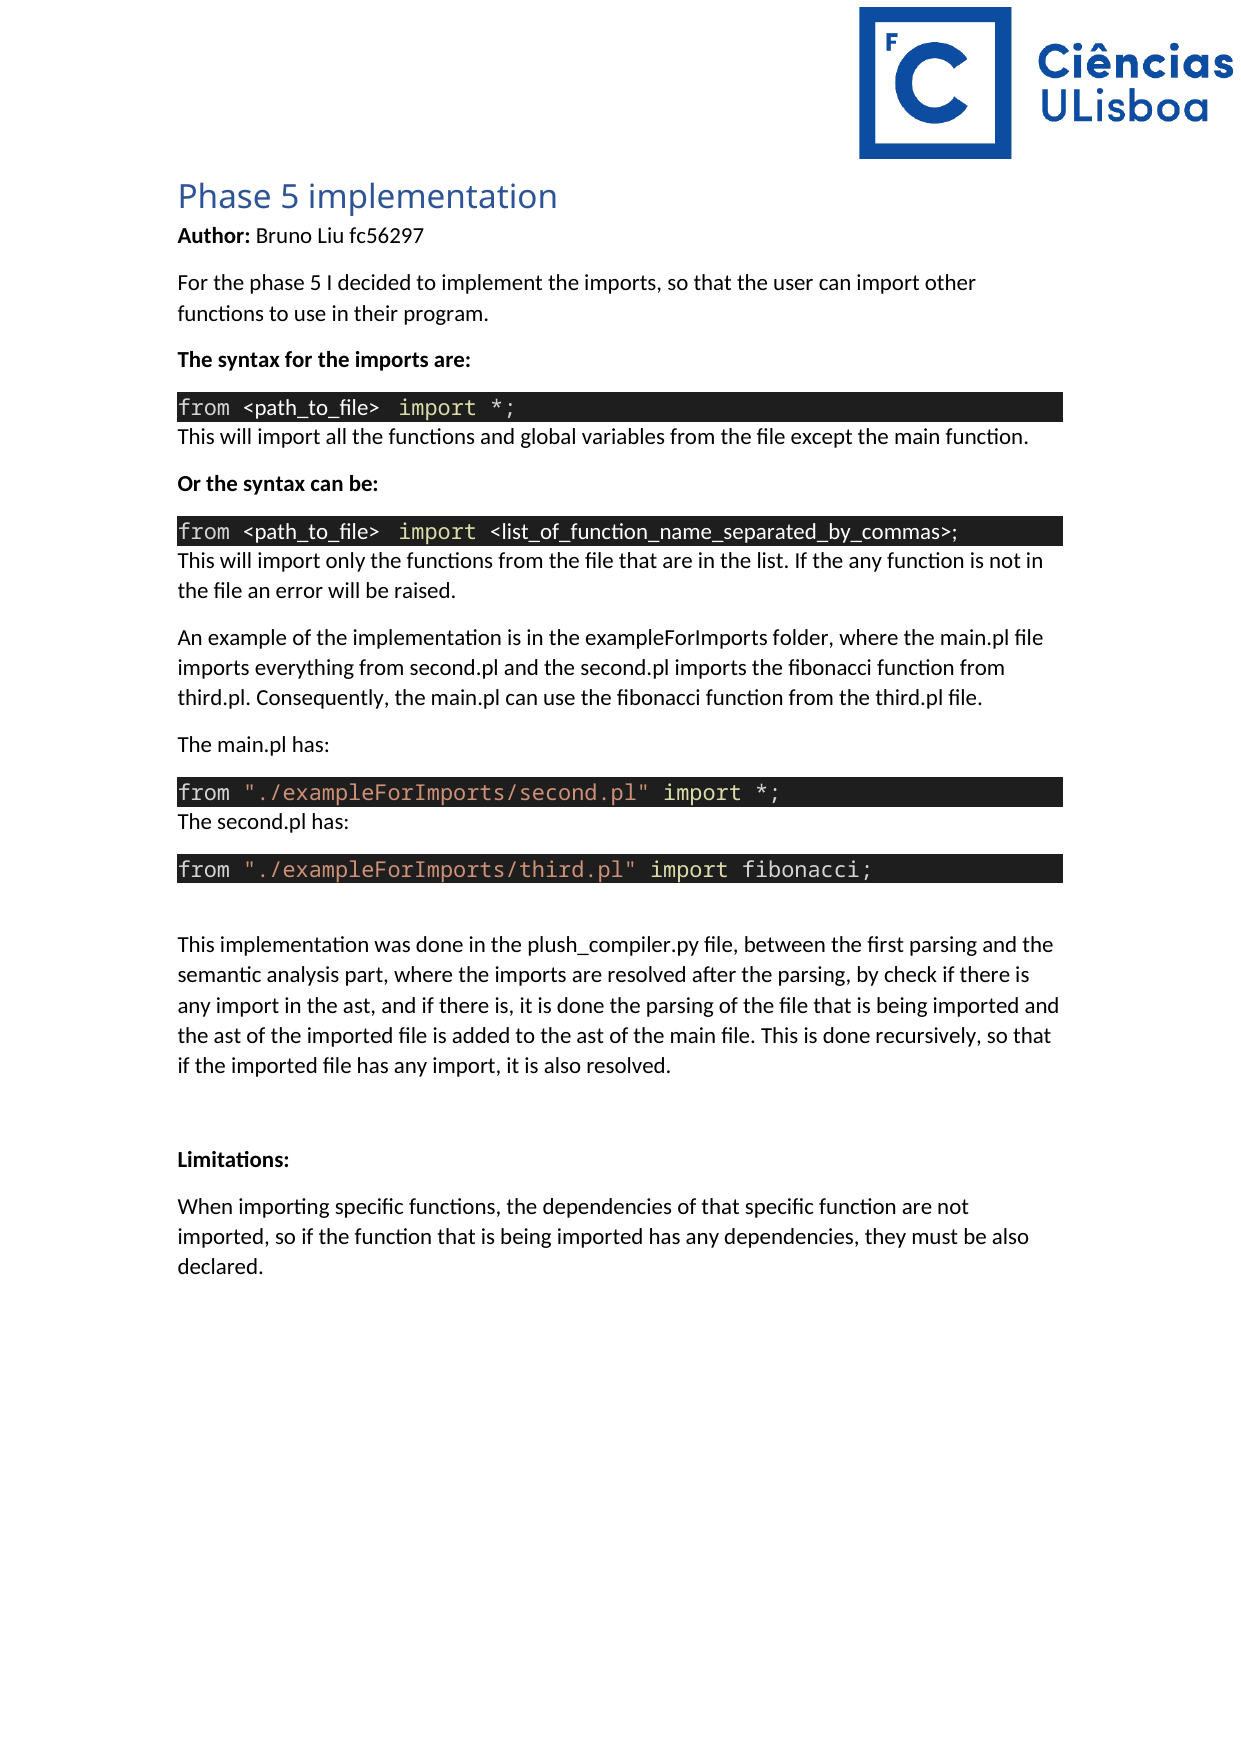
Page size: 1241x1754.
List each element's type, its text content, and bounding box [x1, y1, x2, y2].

text from <path_to_file> import <list_of_function_name_separated_by_commas>; [177, 516, 1063, 546]
text Or the syntax can be: [177, 469, 1063, 497]
text Author: Bruno Liu fc56297 [177, 222, 1063, 249]
text This will import only the functions from the file that are in the list. If the any function is not in the file an error will be raised. [177, 546, 1063, 604]
text Limitations: [177, 1145, 1063, 1173]
text When importing specific functions, the dependencies of that specific function are not imported, so if the function that is being imported has any dependencies, they must be also declared. [177, 1192, 1063, 1280]
text This will import all the functions and global variables from the file except the main function. [177, 422, 1063, 450]
text An example of the implementation is in the exampleForImports folder, where the main.pl file imports everything from second.pl and the second.pl imports the fibonacci function from third.pl. Consequently, the main.pl can use the fibonacci function from the third.pl file. [177, 623, 1063, 711]
picture [859, 7, 1233, 159]
text The second.pl has: [177, 807, 1063, 835]
text from "./exampleForImports/second.pl" import *; [177, 777, 1063, 807]
subtitle Phase 5 implementation [177, 173, 1063, 218]
text The main.pl has: [177, 730, 1063, 758]
text from "./exampleForImports/third.pl" import fibonacci; [177, 854, 1063, 883]
text The syntax for the imports are: [177, 346, 1063, 373]
text This implementation was done in the plush_compiler.py file, between the first parsing and the semantic analysis part, where the imports are resolved after the parsing, by check if there is any import in the ast, and if there is, it is done the parsing of the file that is being imported and the ast of the imported file is added to the ast of the main file. This is done recursively, so that if the imported file has any import, it is also resolved. [177, 930, 1063, 1079]
text For the phase 5 I decided to implement the imports, so that the user can import other functions to use in their program. [177, 268, 1063, 327]
text from <path_to_file> import *; [177, 392, 1063, 422]
